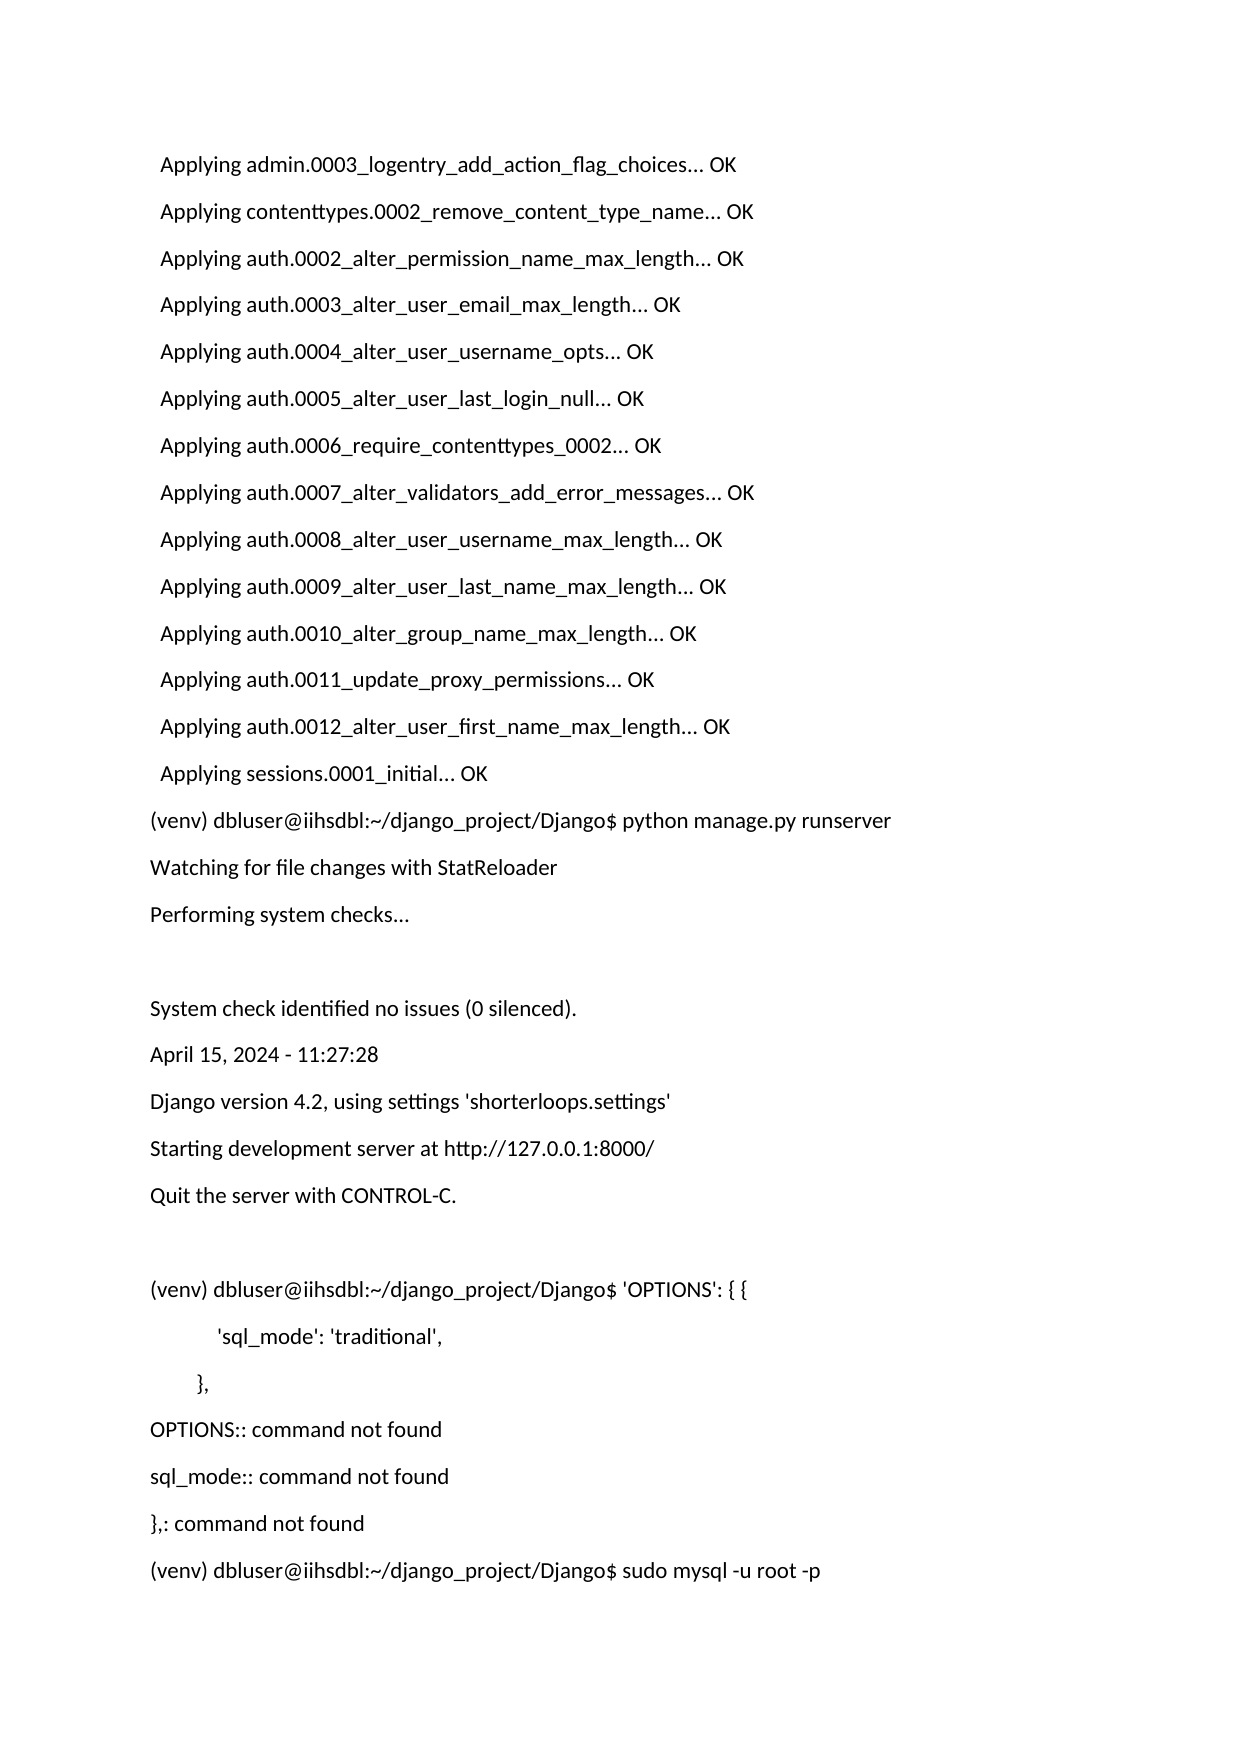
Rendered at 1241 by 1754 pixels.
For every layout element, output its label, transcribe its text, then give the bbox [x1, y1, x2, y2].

text (venv) dbluser@iihsdbl:~/django_project/Django$ sudo mysql -u root -p [150, 1556, 1090, 1584]
text Applying sessions.0001_initial... OK [150, 759, 1090, 787]
text 'sql_mode': 'traditional', [150, 1322, 1090, 1350]
text Applying admin.0003_logentry_add_action_flag_choices... OK [150, 150, 1090, 178]
text Django version 4.2, using settings 'shorterloops.settings' [150, 1087, 1090, 1116]
text },: command not found [150, 1509, 1090, 1537]
text (venv) dbluser@iihsdbl:~/django_project/Django$ python manage.py runserver [150, 806, 1090, 834]
text Applying auth.0011_update_proxy_permissions... OK [150, 666, 1090, 694]
text sql_mode:: command not found [150, 1462, 1090, 1491]
text Performing system checks... [150, 900, 1090, 928]
text }, [150, 1369, 1090, 1397]
text Applying auth.0009_alter_user_last_name_max_length... OK [150, 572, 1090, 600]
text Applying contenttypes.0002_remove_content_type_name... OK [150, 197, 1090, 225]
text Applying auth.0010_alter_group_name_max_length... OK [150, 619, 1090, 647]
text Starting development server at http://127.0.0.1:8000/ [150, 1134, 1090, 1162]
text Applying auth.0012_alter_user_first_name_max_length... OK [150, 712, 1090, 741]
text Quit the server with CONTROL-C. [150, 1181, 1090, 1209]
text Applying auth.0004_alter_user_username_opts... OK [150, 337, 1090, 366]
text OPTIONS:: command not found [150, 1416, 1090, 1444]
text Applying auth.0008_alter_user_username_max_length... OK [150, 525, 1090, 553]
text Applying auth.0006_require_contenttypes_0002... OK [150, 431, 1090, 459]
text System check identified no issues (0 silenced). [150, 994, 1090, 1022]
text Applying auth.0005_alter_user_last_login_null... OK [150, 384, 1090, 412]
text Watching for file changes with StatReloader [150, 853, 1090, 881]
text April 15, 2024 - 11:27:28 [150, 1041, 1090, 1069]
text Applying auth.0003_alter_user_email_max_length... OK [150, 291, 1090, 319]
text Applying auth.0002_alter_permission_name_max_length... OK [150, 244, 1090, 272]
text (venv) dbluser@iihsdbl:~/django_project/Django$ 'OPTIONS': { { [150, 1275, 1090, 1303]
text Applying auth.0007_alter_validators_add_error_messages... OK [150, 478, 1090, 506]
